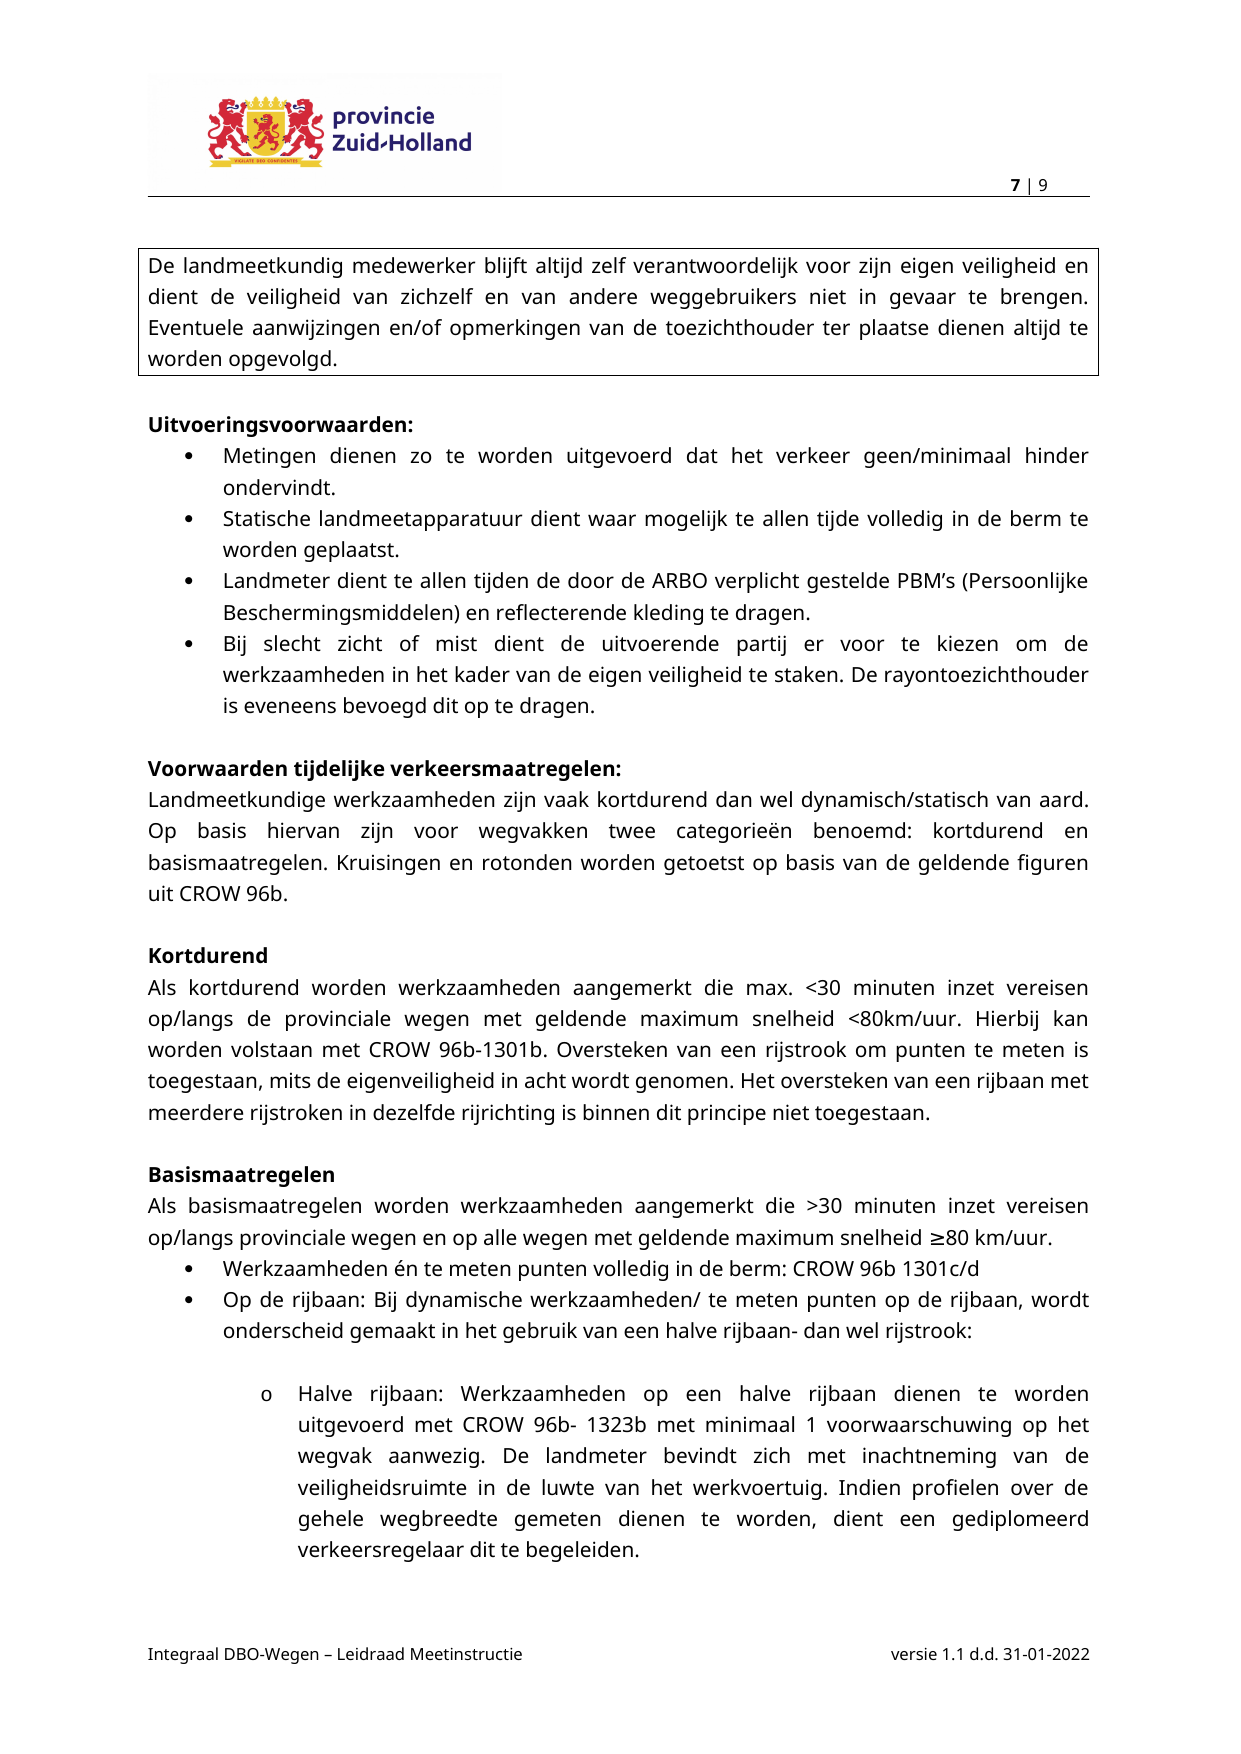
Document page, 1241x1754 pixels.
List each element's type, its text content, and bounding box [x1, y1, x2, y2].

list Werkzaamheden én te meten punten volledig in de berm: CROW 96b 1301c/d [185, 1254, 1090, 1282]
list Statische landmeetapparatuur dient waar mogelijk te allen tijde volledig in de berm te worden geplaatst. [185, 504, 1090, 563]
list Bij slecht zicht of mist dient de uitvoerende partij er voor te kiezen om de werkzaamheden in het kader van de eigen veiligheid te staken. De rayontoezichthouder is eveneens bevoegd dit op te dragen. [185, 629, 1090, 720]
text Als basismaatregelen worden werkzaamheden aangemerkt die >30 minuten inzet vereisen op/langs provinciale wegen en op alle wegen met geldende maximum snelheid ≥80 km/uur. [148, 1191, 1090, 1251]
text Uitvoeringsvoorwaarden: [148, 410, 1090, 438]
text De landmeetkundig medewerker blijft altijd zelf verantwoordelijk voor zijn eigen veiligheid en dient de veiligheid van zichzelf en van andere weggebruikers niet in gevaar te brengen. Eventuele aanwijzingen en/of opmerkingen van de toezichthouder ter plaatse dienen altijd te worden opgevolgd. [139, 249, 1098, 375]
text Als kortdurend worden werkzaamheden aangemerkt die max. <30 minuten inzet vereisen op/langs de provinciale wegen met geldende maximum snelheid <80km/uur. Hierbij kan worden volstaan met CROW 96b-1301b. Oversteken van een rijstrook om punten te meten is toegestaan, mits de eigenveiligheid in acht wordt genomen. Het oversteken van een rijbaan met meerdere rijstroken in dezelfde rijrichting is binnen dit principe niet toegestaan. [148, 973, 1090, 1126]
text Landmeetkundige werkzaamheden zijn vaak kortdurend dan wel dynamisch/statisch van aard. Op basis hiervan zijn voor wegvakken twee categorieën benoemd: kortdurend en basismaatregelen. Kruisingen en rotonden worden getoetst op basis van de geldende figuren uit CROW 96b. [148, 785, 1090, 907]
list Metingen dienen zo te worden uitgevoerd dat het verkeer geen/minimaal hinder ondervindt. [185, 441, 1090, 501]
picture [147, 73, 503, 192]
list Landmeter dient te allen tijden de door de ARBO verplicht gestelde PBM’s (Persoonlijke Beschermingsmiddelen) en reflecterende kleding te dragen. [185, 566, 1090, 626]
text Kortdurend [148, 941, 1090, 970]
list Op de rijbaan: Bij dynamische werkzaamheden/ te meten punten op de rijbaan, wordt onderscheid gemaakt in het gebruik van een halve rijbaan- dan wel rijstrook: [185, 1285, 1090, 1345]
text Basismaatregelen [148, 1160, 1090, 1188]
list Halve rijbaan: Werkzaamheden op een halve rijbaan dienen te worden uitgevoerd met CROW 96b- 1323b met minimaal 1 voorwaarschuwing op het wegvak aanwezig. De landmeter bevindt zich met inachtneming van de veiligheidsruimte in de luwte van het werkvoertuig. Indien profielen over de gehele wegbreedte gemeten dienen te worden, dient een gediplomeerd verkeersregelaar dit te begeleiden. [260, 1379, 1090, 1564]
text Voorwaarden tijdelijke verkeersmaatregelen: [148, 754, 1090, 782]
